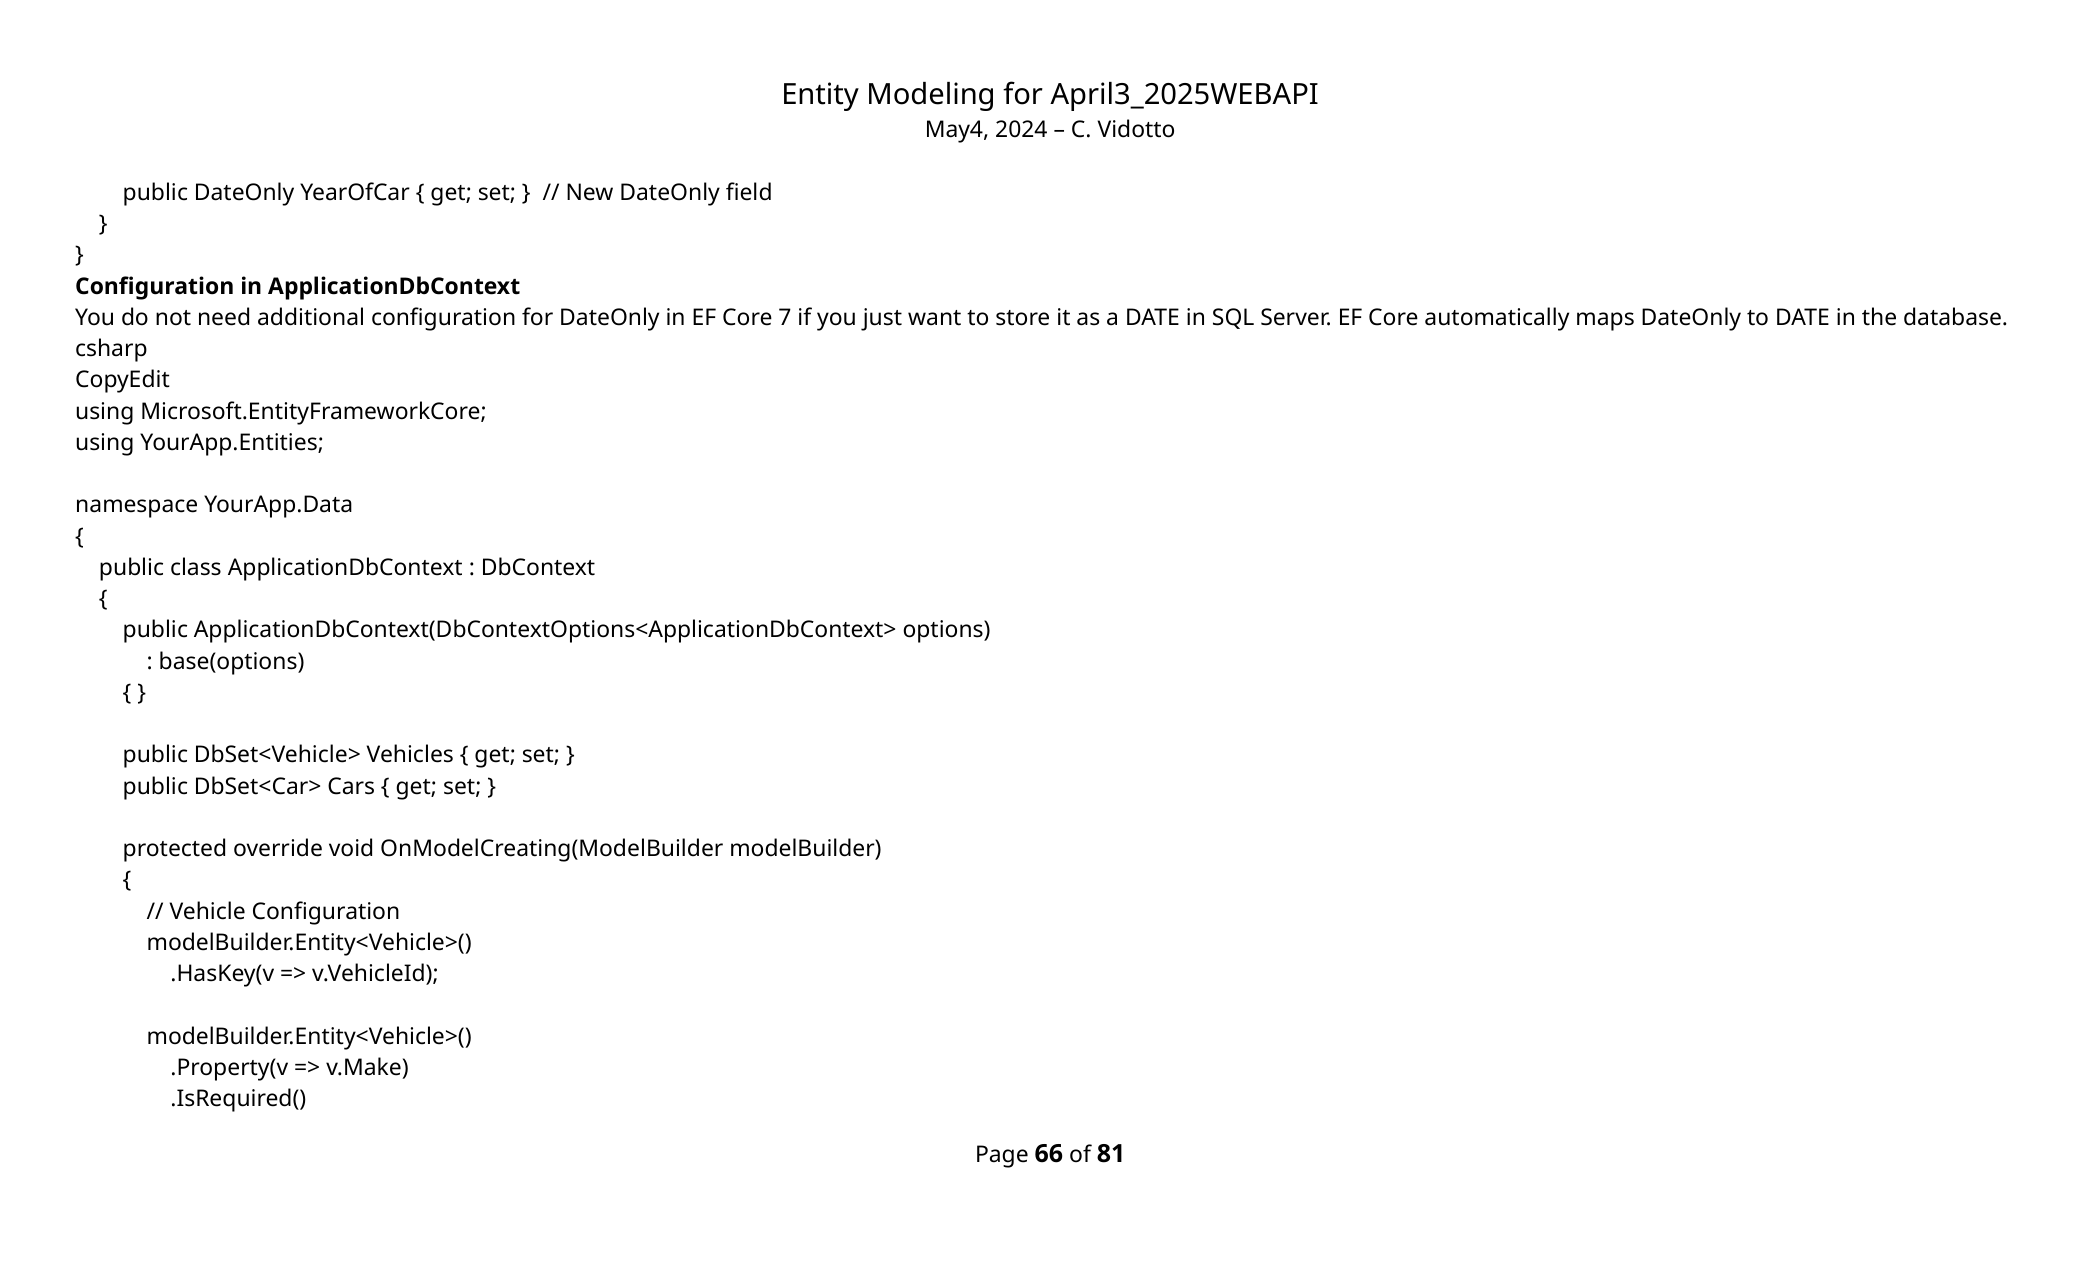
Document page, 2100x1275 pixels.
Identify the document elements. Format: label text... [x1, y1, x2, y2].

text // Vehicle Configuration [75, 895, 2025, 926]
text } [75, 207, 2025, 238]
text .HasKey(v => v.VehicleId); [75, 957, 2025, 988]
text Configuration in ApplicationDbContext [75, 270, 2025, 301]
text public DbSet<Vehicle> Vehicles { get; set; } [75, 738, 2025, 770]
text { [75, 582, 2025, 613]
text public DateOnly YearOfCar { get; set; } // New DateOnly field [75, 176, 2025, 207]
text : base(options) [75, 645, 2025, 676]
text modelBuilder.Entity<Vehicle>() [75, 926, 2025, 957]
text public DbSet<Car> Cars { get; set; } [75, 770, 2025, 801]
text { [75, 863, 2025, 895]
text public ApplicationDbContext(DbContextOptions<ApplicationDbContext> options) [75, 613, 2025, 645]
text { [75, 520, 2025, 551]
text protected override void OnModelCreating(ModelBuilder modelBuilder) [75, 832, 2025, 863]
text .IsRequired() [75, 1082, 2025, 1113]
text } [75, 238, 2025, 270]
text namespace YourApp.Data [75, 488, 2025, 520]
text .Property(v => v.Make) [75, 1051, 2025, 1082]
text public class ApplicationDbContext : DbContext [75, 551, 2025, 582]
text using YourApp.Entities; [75, 426, 2025, 457]
text CopyEdit [75, 363, 2025, 395]
text modelBuilder.Entity<Vehicle>() [75, 1020, 2025, 1051]
text csharp [75, 332, 2025, 363]
text You do not need additional configuration for DateOnly in EF Core 7 if you just want to store it as a DATE in SQL Server. EF Core automatically maps DateOnly to DATE in the database. [75, 301, 2025, 332]
text using Microsoft.EntityFrameworkCore; [75, 395, 2025, 426]
text { } [75, 676, 2025, 707]
